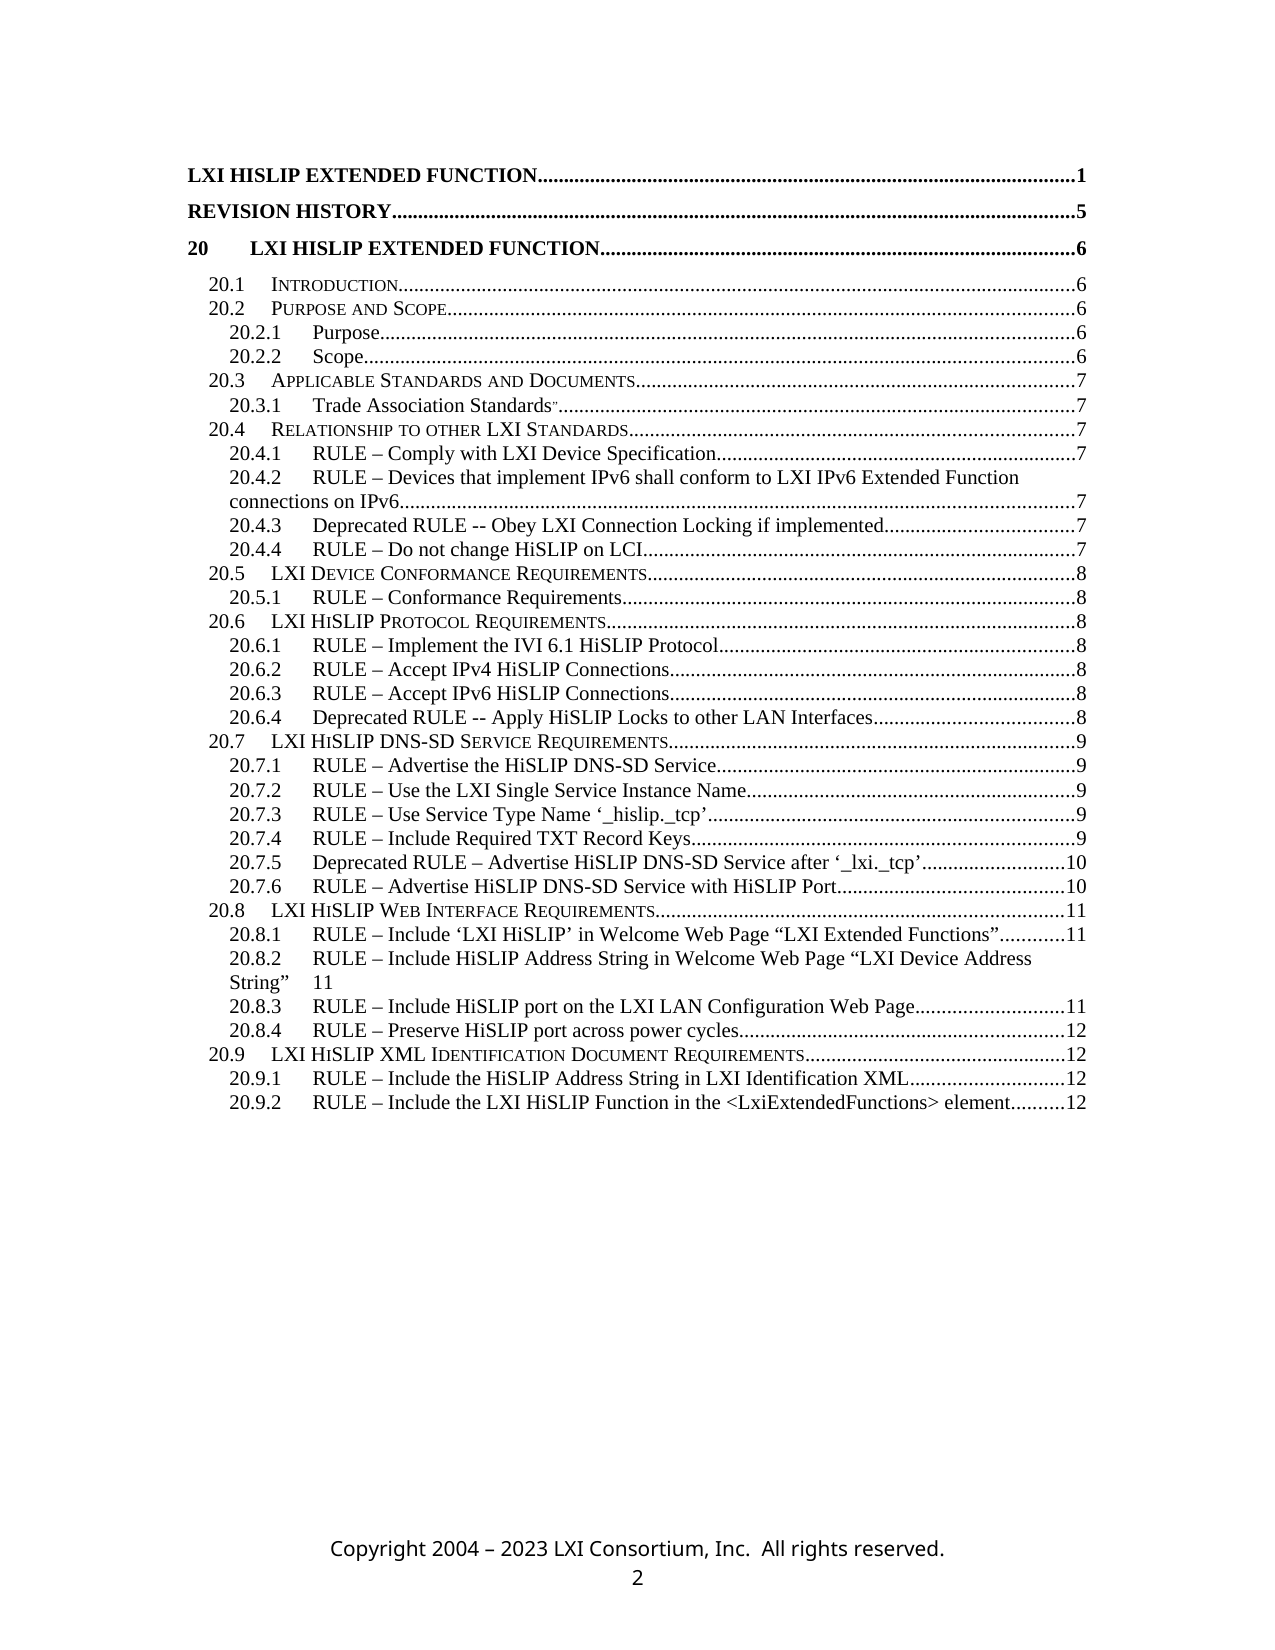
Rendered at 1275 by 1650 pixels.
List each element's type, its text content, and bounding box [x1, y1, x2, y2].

text Revision history 5 [187, 199, 1087, 223]
text 20.2.2 Scope 6 [229, 344, 1087, 368]
text 20.7.2 RULE – Use the LXI Single Service Instance Name 9 [229, 777, 1087, 802]
text 20.9.1 RULE – Include the HiSLIP Address String in LXI Identification XML 12 [229, 1066, 1087, 1090]
text 20.8.1 RULE – Include ‘LXI HiSLIP’ in Welcome Web Page “LXI Extended Functions” 11 [229, 922, 1087, 946]
text 20.6.3 RULE – Accept IPv6 HiSLIP Connections 8 [229, 681, 1087, 705]
text 20.6.1 RULE – Implement the IVI 6.1 HiSLIP Protocol 8 [229, 633, 1087, 657]
text 20.4 Relationship to other LXI Standards 7 [208, 417, 1087, 441]
text 20 LXI HiSLIP Extended Function 6 [187, 236, 1087, 260]
text 20.6 LXI HiSLIP Protocol Requirements 8 [208, 609, 1087, 633]
text 20.8.2 RULE – Include HiSLIP Address String in Welcome Web Page “LXI Device Address String” 11 [229, 946, 1087, 994]
text 20.7.4 RULE – Include Required TXT Record Keys 9 [229, 826, 1087, 850]
text 20.3 Applicable Standards and Documents 7 [208, 368, 1087, 392]
text 20.7.6 RULE – Advertise HiSLIP DNS-SD Service with HiSLIP Port 10 [229, 874, 1087, 898]
text 20.9 LXI HiSLIP XML Identification Document Requirements 12 [208, 1042, 1087, 1066]
text 20.7.5 Deprecated RULE – Advertise HiSLIP DNS-SD Service after ‘_lxi._tcp’ 10 [229, 850, 1087, 874]
text 20.2 Purpose and Scope 6 [208, 296, 1087, 320]
text 20.7.1 RULE – Advertise the HiSLIP DNS-SD Service 9 [229, 753, 1087, 777]
text 20.1 Introduction 6 [208, 272, 1087, 296]
text 20.5.1 RULE – Conformance Requirements 8 [229, 585, 1087, 609]
text LXI HiSLIP Extended Function 1 [187, 162, 1087, 187]
text 20.9.2 RULE – Include the LXI HiSLIP Function in the <LxiExtendedFunctions> element 12 [229, 1090, 1087, 1114]
text 20.6.4 Deprecated RULE -- Apply HiSLIP Locks to other LAN Interfaces 8 [229, 705, 1087, 729]
text 20.8 LXI HiSLIP Web Interface Requirements 11 [208, 898, 1087, 922]
text 20.4.3 Deprecated RULE -- Obey LXI Connection Locking if implemented 7 [229, 513, 1087, 537]
text 20.5 LXI Device Conformance Requirements 8 [208, 561, 1087, 585]
text 20.7.3 RULE – Use Service Type Name ‘_hislip._tcp’ 9 [229, 802, 1087, 826]
text 20.2.1 Purpose 6 [229, 320, 1087, 344]
text 20.8.4 RULE – Preserve HiSLIP port across power cycles 12 [229, 1018, 1087, 1042]
text 20.6.2 RULE – Accept IPv4 HiSLIP Connections 8 [229, 657, 1087, 681]
text 20.4.1 RULE – Comply with LXI Device Specification 7 [229, 441, 1087, 465]
text 20.8.3 RULE – Include HiSLIP port on the LXI LAN Configuration Web Page 11 [229, 994, 1087, 1018]
text 20.3.1 Trade Association Standards,, 7 [229, 392, 1087, 417]
text 20.4.2 RULE – Devices that implement IPv6 shall conform to LXI IPv6 Extended Function connections on IPv6 7 [229, 465, 1087, 513]
text 20.4.4 RULE – Do not change HiSLIP on LCI 7 [229, 537, 1087, 561]
text 20.7 LXI HiSLIP DNS-SD Service Requirements 9 [208, 729, 1087, 753]
